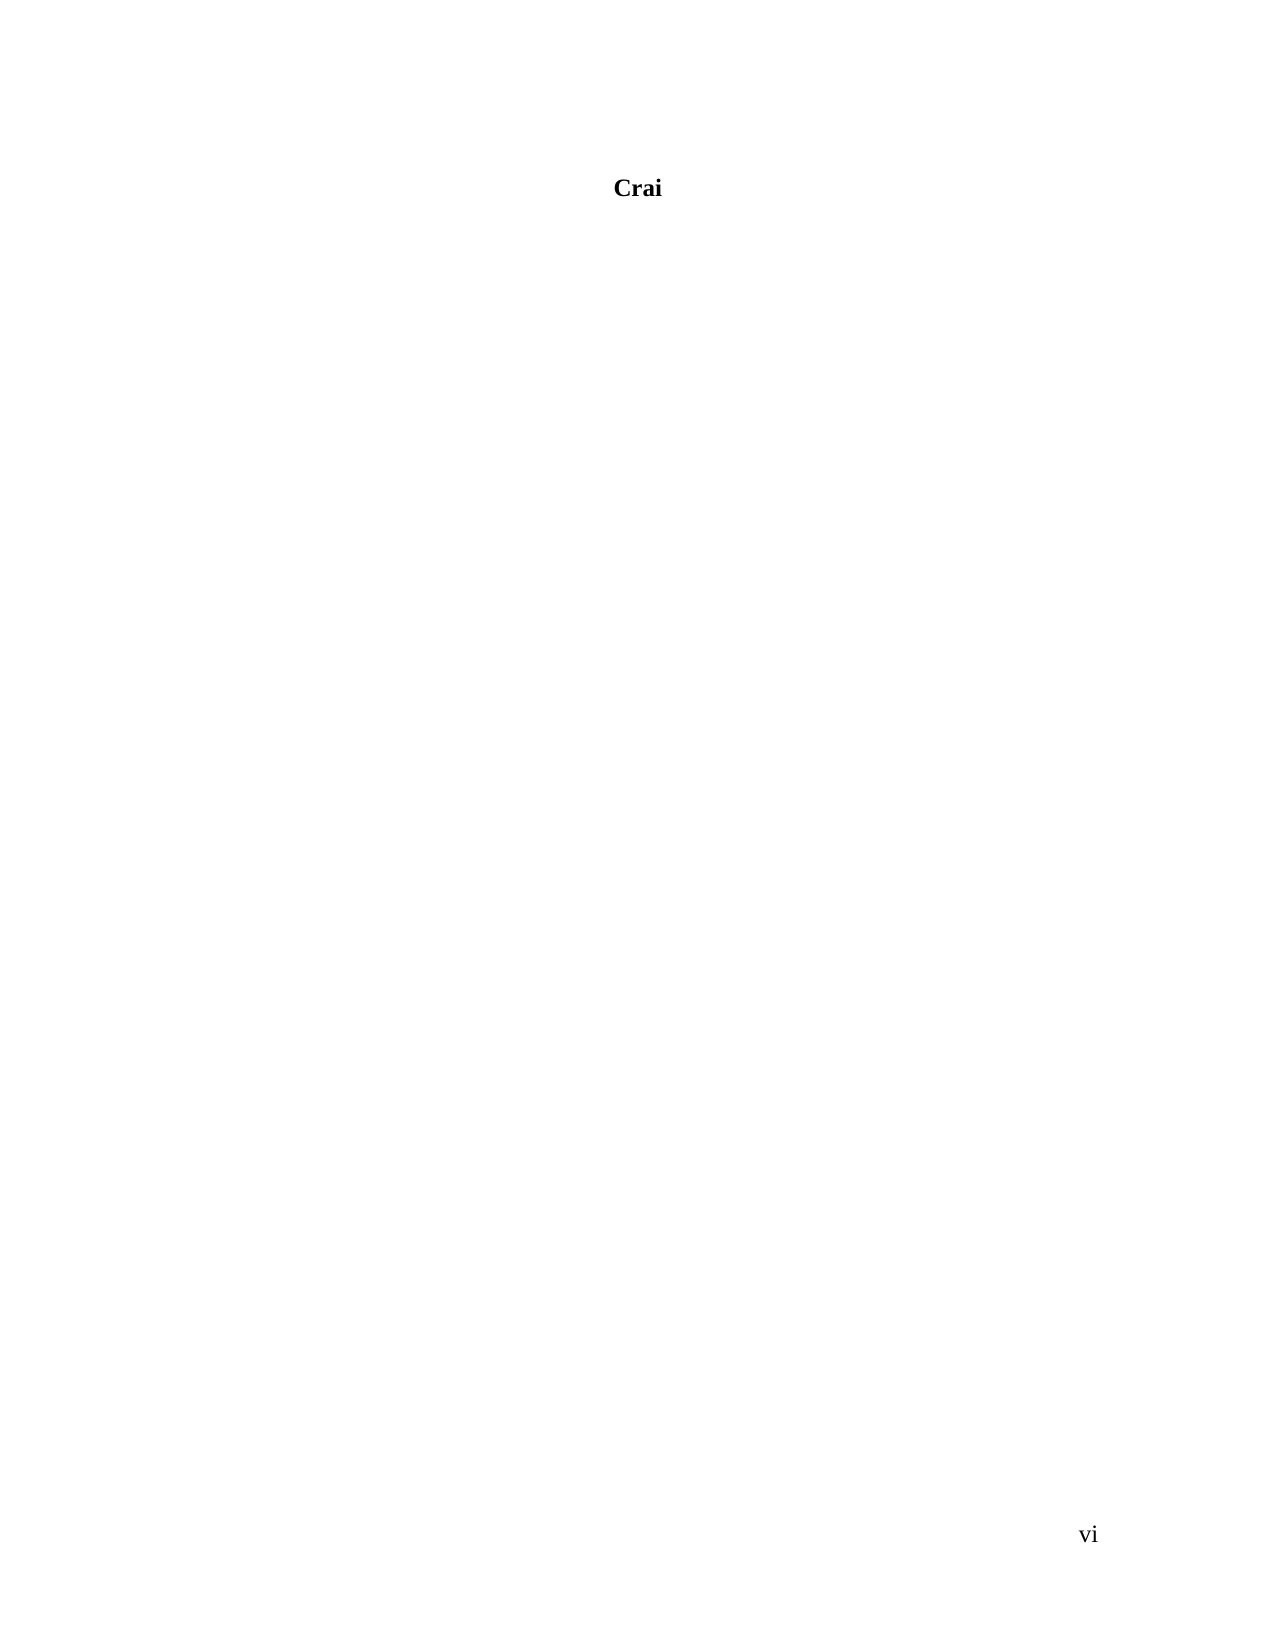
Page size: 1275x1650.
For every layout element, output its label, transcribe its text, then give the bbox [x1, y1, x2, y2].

subtitle Crai [177, 173, 1098, 201]
